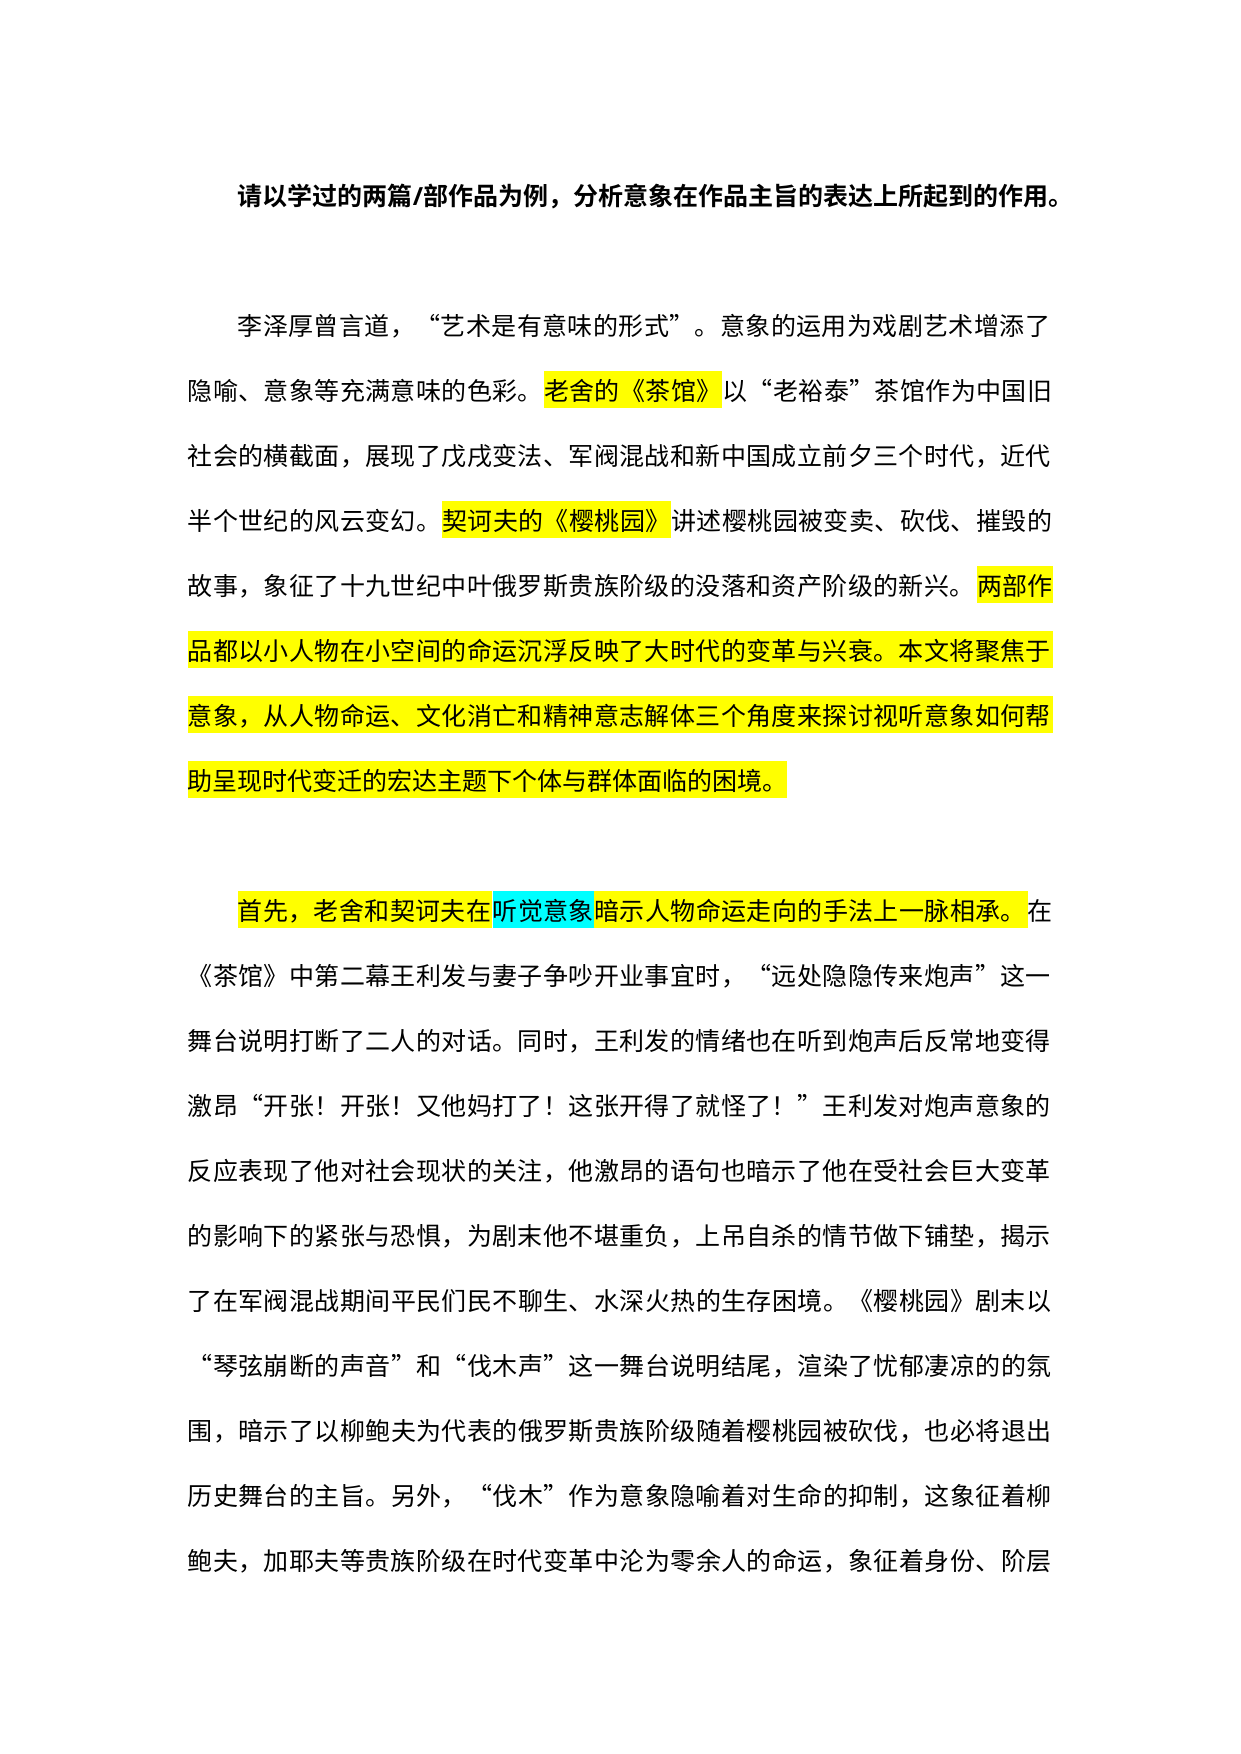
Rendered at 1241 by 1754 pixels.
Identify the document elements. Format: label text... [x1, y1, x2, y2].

text 李泽厚曾言道，“艺术是有意味的形式”。意象的运用为戏剧艺术增添了隐喻、意象等充满意味的色彩。老舍的《茶馆》以“老裕泰”茶馆作为中国旧社会的横截面，展现了戊戌变法、军阀混战和新中国成立前夕三个时代，近代半个世纪的风云变幻。契诃夫的《樱桃园》讲述樱桃园被变卖、砍伐、摧毁的故事，象征了十九世纪中叶俄罗斯贵族阶级的没落和资产阶级的新兴。两部作品都以小人物在小空间的命运沉浮反映了大时代的变革与兴衰。本文将聚焦于意象，从人物命运、文化消亡和精神意志解体三个角度来探讨视听意象如何帮助呈现时代变迁的宏达主题下个体与群体面临的困境。 [187, 292, 1053, 812]
text 请以学过的两篇/部作品为例，分析意象在作品主旨的表达上所起到的作用。 [187, 162, 1053, 227]
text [187, 877, 1053, 1592]
